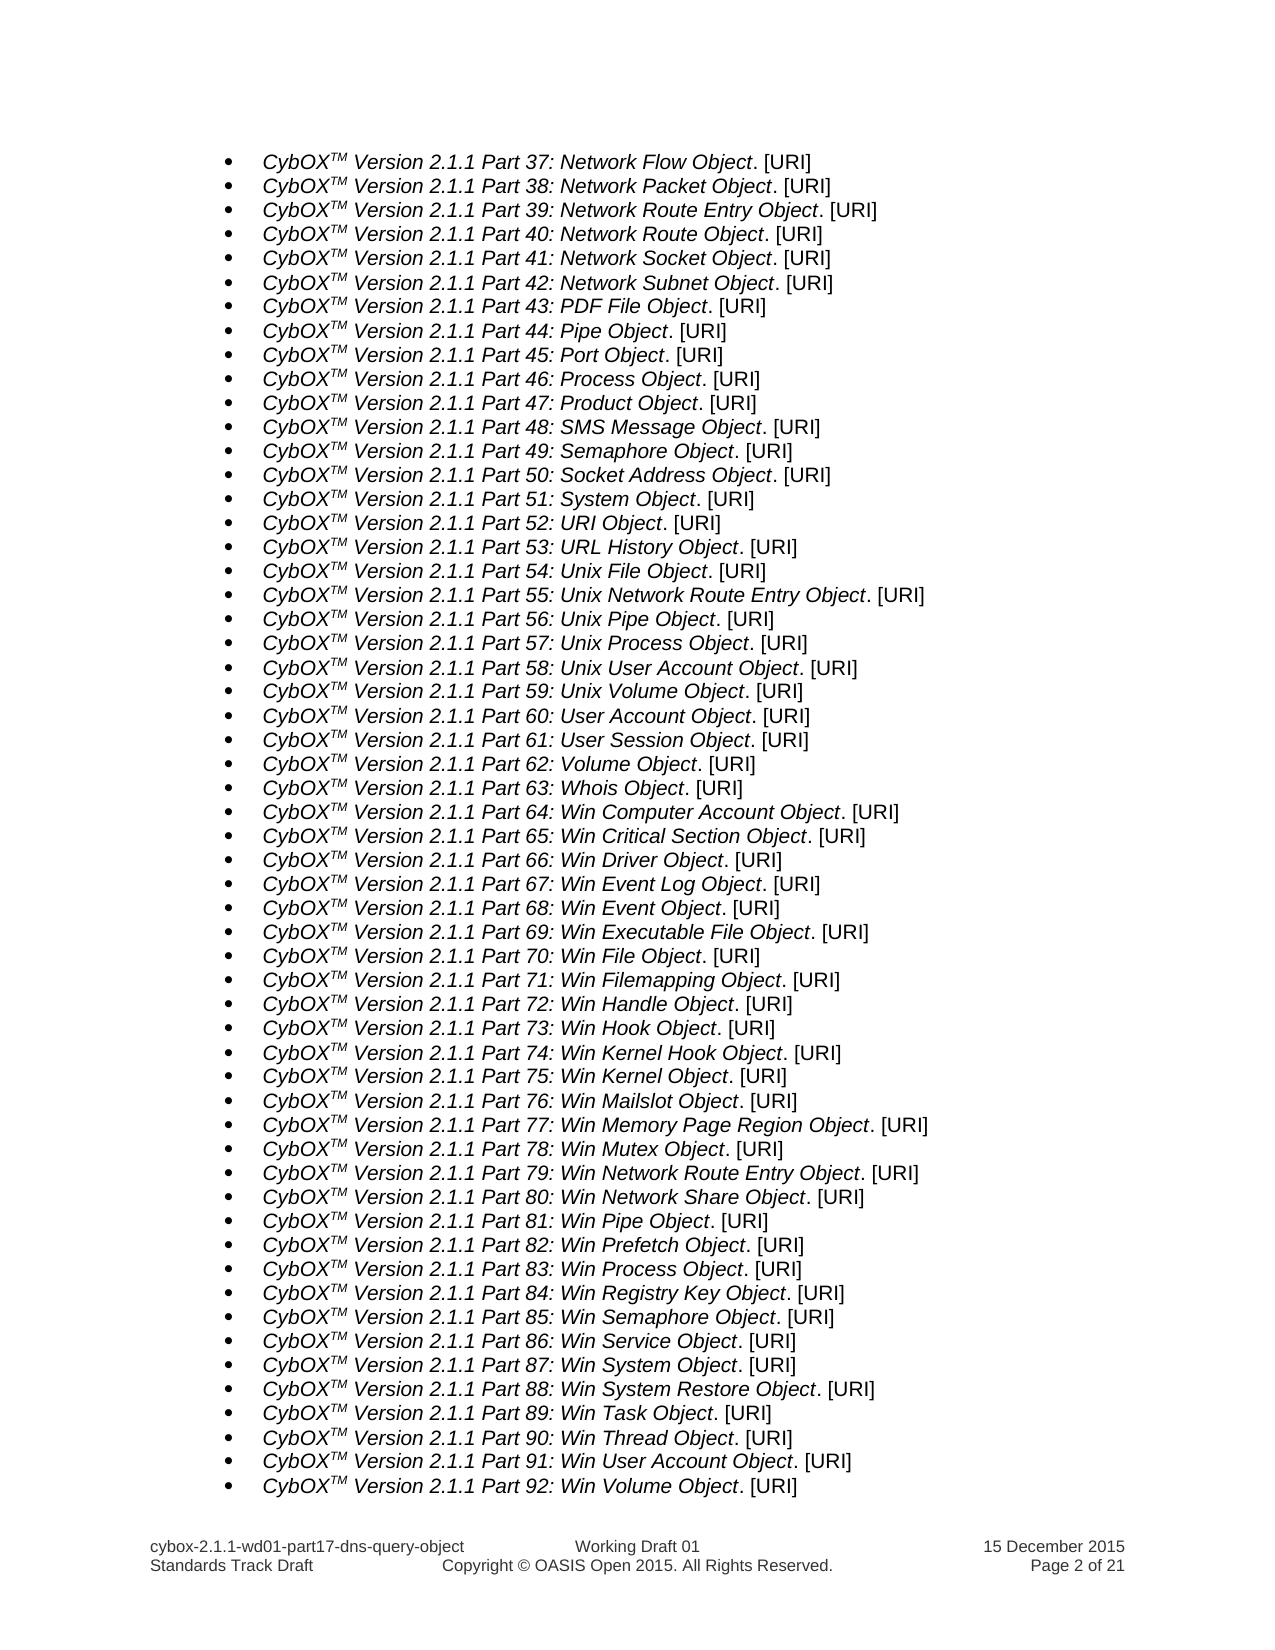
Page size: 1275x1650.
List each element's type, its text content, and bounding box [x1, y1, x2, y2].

list CybOXTM Version 2.1.1 Part 72: Win Handle Object. [URI] [225, 992, 1125, 1016]
list CybOXTM Version 2.1.1 Part 46: Process Object. [URI] [225, 367, 1125, 391]
list CybOXTM Version 2.1.1 Part 92: Win Volume Object. [URI] [225, 1473, 1125, 1497]
list CybOXTM Version 2.1.1 Part 83: Win Process Object. [URI] [225, 1257, 1125, 1281]
list CybOXTM Version 2.1.1 Part 51: System Object. [URI] [225, 487, 1125, 511]
list CybOXTM Version 2.1.1 Part 57: Unix Process Object. [URI] [225, 631, 1125, 655]
list CybOXTM Version 2.1.1 Part 52: URI Object. [URI] [225, 511, 1125, 535]
list CybOXTM Version 2.1.1 Part 61: User Session Object. [URI] [225, 727, 1125, 752]
list CybOXTM Version 2.1.1 Part 76: Win Mailslot Object. [URI] [225, 1088, 1125, 1112]
list CybOXTM Version 2.1.1 Part 79: Win Network Route Entry Object. [URI] [225, 1161, 1125, 1185]
list CybOXTM Version 2.1.1 Part 73: Win Hook Object. [URI] [225, 1016, 1125, 1040]
list CybOXTM Version 2.1.1 Part 82: Win Prefetch Object. [URI] [225, 1233, 1125, 1257]
list CybOXTM Version 2.1.1 Part 49: Semaphore Object. [URI] [225, 439, 1125, 463]
list CybOXTM Version 2.1.1 Part 43: PDF File Object. [URI] [225, 294, 1125, 318]
list CybOXTM Version 2.1.1 Part 65: Win Critical Section Object. [URI] [225, 824, 1125, 848]
list CybOXTM Version 2.1.1 Part 42: Network Subnet Object. [URI] [225, 270, 1125, 294]
list CybOXTM Version 2.1.1 Part 44: Pipe Object. [URI] [225, 318, 1125, 342]
list CybOXTM Version 2.1.1 Part 75: Win Kernel Object. [URI] [225, 1064, 1125, 1088]
list CybOXTM Version 2.1.1 Part 88: Win System Restore Object. [URI] [225, 1377, 1125, 1401]
list CybOXTM Version 2.1.1 Part 54: Unix File Object. [URI] [225, 559, 1125, 583]
list CybOXTM Version 2.1.1 Part 86: Win Service Object. [URI] [225, 1329, 1125, 1353]
list CybOXTM Version 2.1.1 Part 60: User Account Object. [URI] [225, 703, 1125, 727]
list CybOXTM Version 2.1.1 Part 89: Win Task Object. [URI] [225, 1401, 1125, 1425]
list CybOXTM Version 2.1.1 Part 63: Whois Object. [URI] [225, 776, 1125, 800]
list CybOXTM Version 2.1.1 Part 38: Network Packet Object. [URI] [225, 174, 1125, 198]
list CybOXTM Version 2.1.1 Part 71: Win Filemapping Object. [URI] [225, 968, 1125, 992]
list CybOXTM Version 2.1.1 Part 48: SMS Message Object. [URI] [225, 415, 1125, 439]
list CybOXTM Version 2.1.1 Part 37: Network Flow Object. [URI] [225, 150, 1125, 174]
list CybOXTM Version 2.1.1 Part 47: Product Object. [URI] [225, 391, 1125, 415]
list CybOXTM Version 2.1.1 Part 90: Win Thread Object. [URI] [225, 1425, 1125, 1449]
list CybOXTM Version 2.1.1 Part 84: Win Registry Key Object. [URI] [225, 1281, 1125, 1305]
list CybOXTM Version 2.1.1 Part 91: Win User Account Object. [URI] [225, 1449, 1125, 1473]
list CybOXTM Version 2.1.1 Part 59: Unix Volume Object. [URI] [225, 679, 1125, 703]
list CybOXTM Version 2.1.1 Part 39: Network Route Entry Object. [URI] [225, 198, 1125, 222]
list CybOXTM Version 2.1.1 Part 80: Win Network Share Object. [URI] [225, 1185, 1125, 1209]
list CybOXTM Version 2.1.1 Part 50: Socket Address Object. [URI] [225, 463, 1125, 487]
list CybOXTM Version 2.1.1 Part 56: Unix Pipe Object. [URI] [225, 607, 1125, 631]
list CybOXTM Version 2.1.1 Part 64: Win Computer Account Object. [URI] [225, 800, 1125, 824]
list CybOXTM Version 2.1.1 Part 45: Port Object. [URI] [225, 342, 1125, 367]
list CybOXTM Version 2.1.1 Part 74: Win Kernel Hook Object. [URI] [225, 1040, 1125, 1064]
list CybOXTM Version 2.1.1 Part 78: Win Mutex Object. [URI] [225, 1137, 1125, 1161]
list CybOXTM Version 2.1.1 Part 55: Unix Network Route Entry Object. [URI] [225, 583, 1125, 607]
list CybOXTM Version 2.1.1 Part 85: Win Semaphore Object. [URI] [225, 1305, 1125, 1329]
list CybOXTM Version 2.1.1 Part 77: Win Memory Page Region Object. [URI] [225, 1112, 1125, 1137]
list CybOXTM Version 2.1.1 Part 68: Win Event Object. [URI] [225, 896, 1125, 920]
list CybOXTM Version 2.1.1 Part 87: Win System Object. [URI] [225, 1353, 1125, 1377]
list CybOXTM Version 2.1.1 Part 67: Win Event Log Object. [URI] [225, 872, 1125, 896]
list CybOXTM Version 2.1.1 Part 58: Unix User Account Object. [URI] [225, 655, 1125, 679]
list CybOXTM Version 2.1.1 Part 40: Network Route Object. [URI] [225, 222, 1125, 246]
list CybOXTM Version 2.1.1 Part 53: URL History Object. [URI] [225, 535, 1125, 559]
list CybOXTM Version 2.1.1 Part 81: Win Pipe Object. [URI] [225, 1209, 1125, 1233]
list CybOXTM Version 2.1.1 Part 41: Network Socket Object. [URI] [225, 246, 1125, 270]
list CybOXTM Version 2.1.1 Part 62: Volume Object. [URI] [225, 752, 1125, 776]
list CybOXTM Version 2.1.1 Part 66: Win Driver Object. [URI] [225, 848, 1125, 872]
list CybOXTM Version 2.1.1 Part 70: Win File Object. [URI] [225, 944, 1125, 968]
list CybOXTM Version 2.1.1 Part 69: Win Executable File Object. [URI] [225, 920, 1125, 944]
